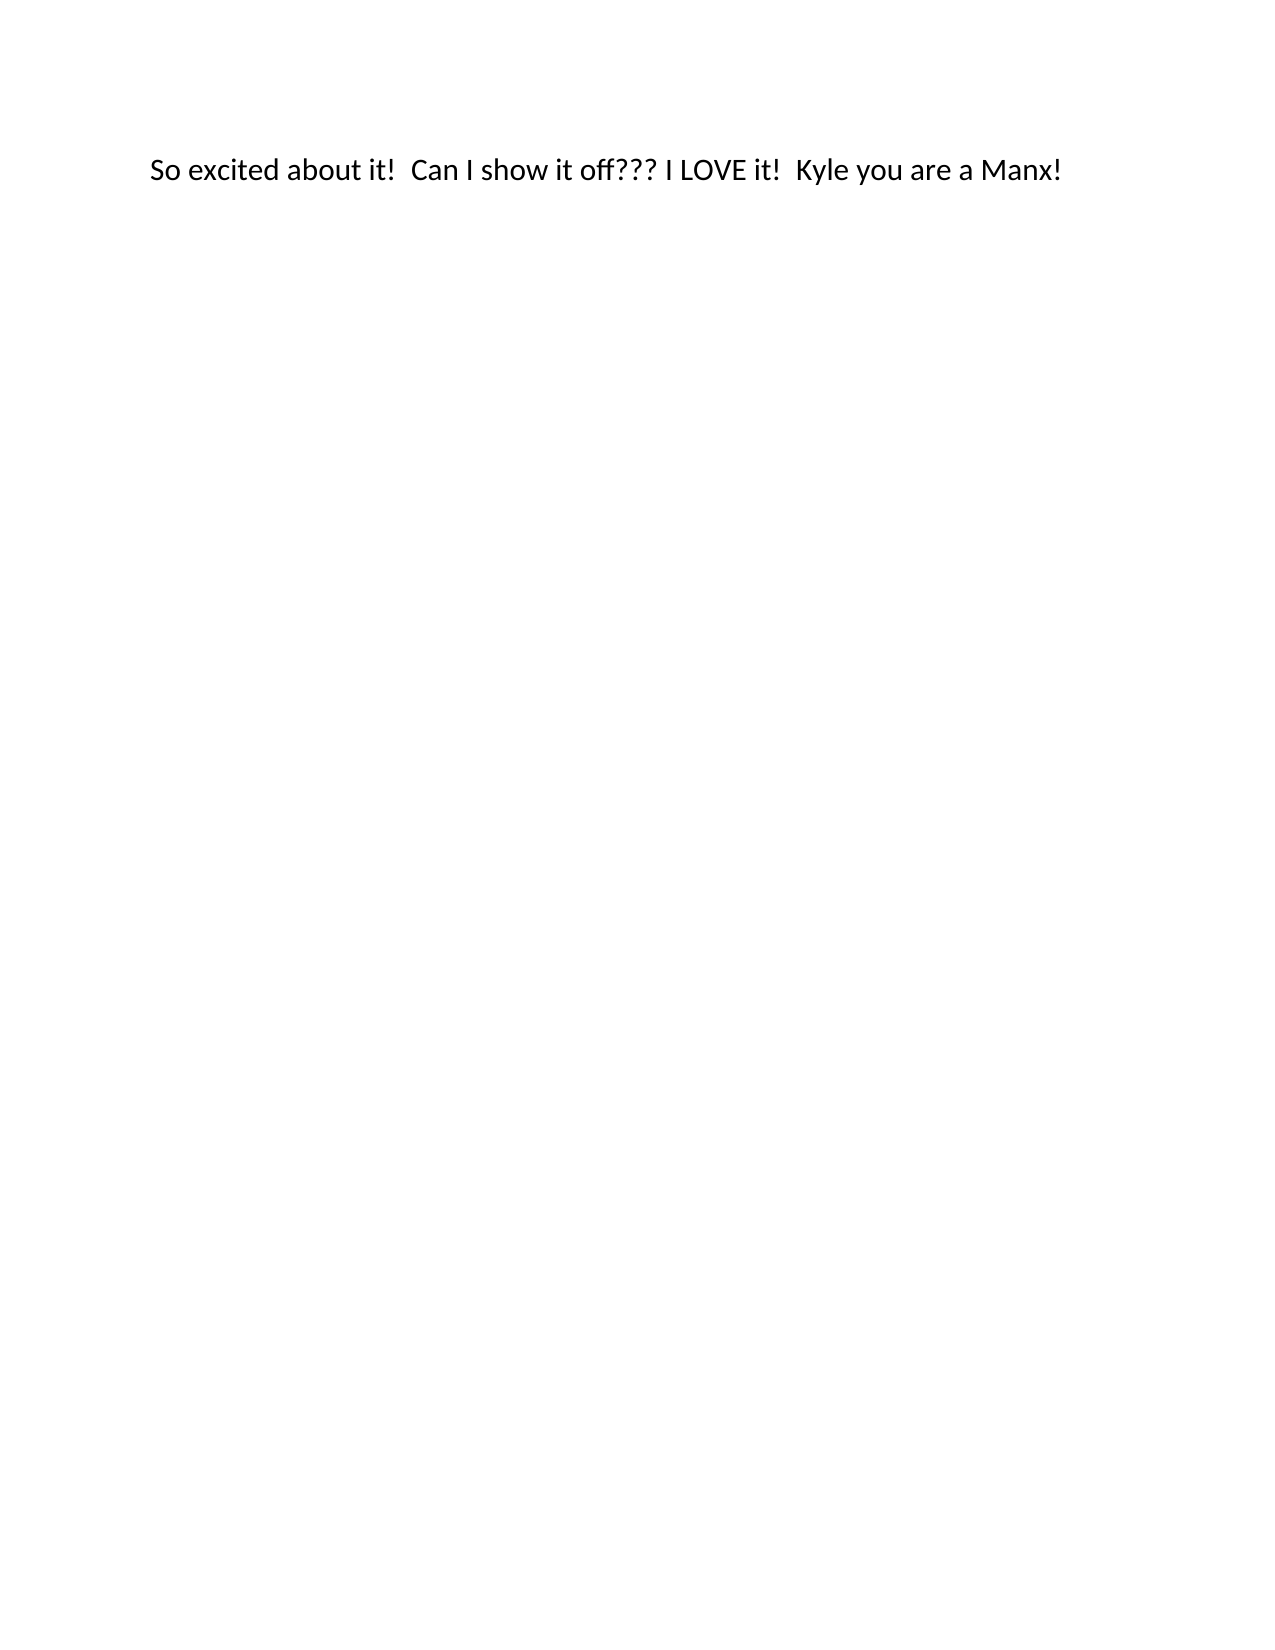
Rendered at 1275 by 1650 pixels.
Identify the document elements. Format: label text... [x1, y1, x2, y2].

text So excited about it! Can I show it off??? I LOVE it! Kyle you are a Manx! [150, 150, 1125, 188]
